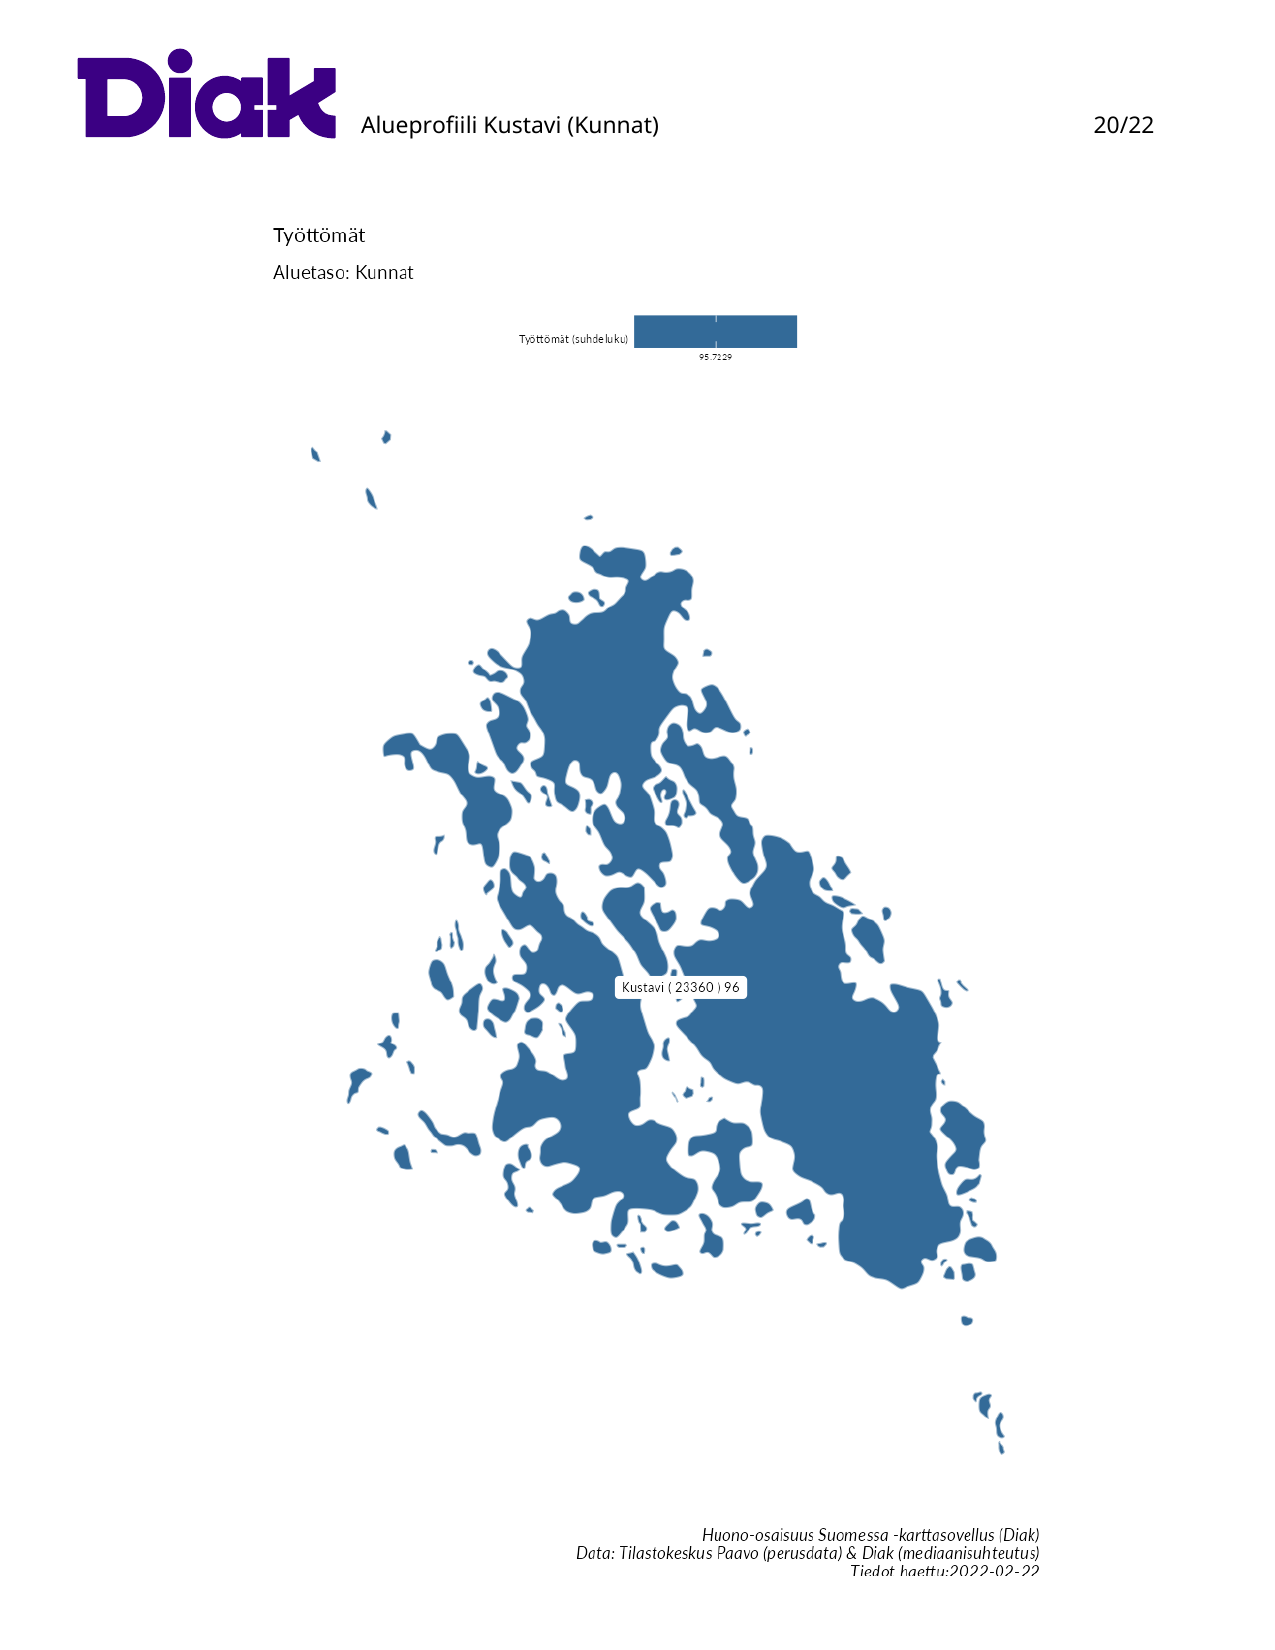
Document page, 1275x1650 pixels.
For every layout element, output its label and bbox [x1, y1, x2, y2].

picture [93, 172, 1219, 1576]
